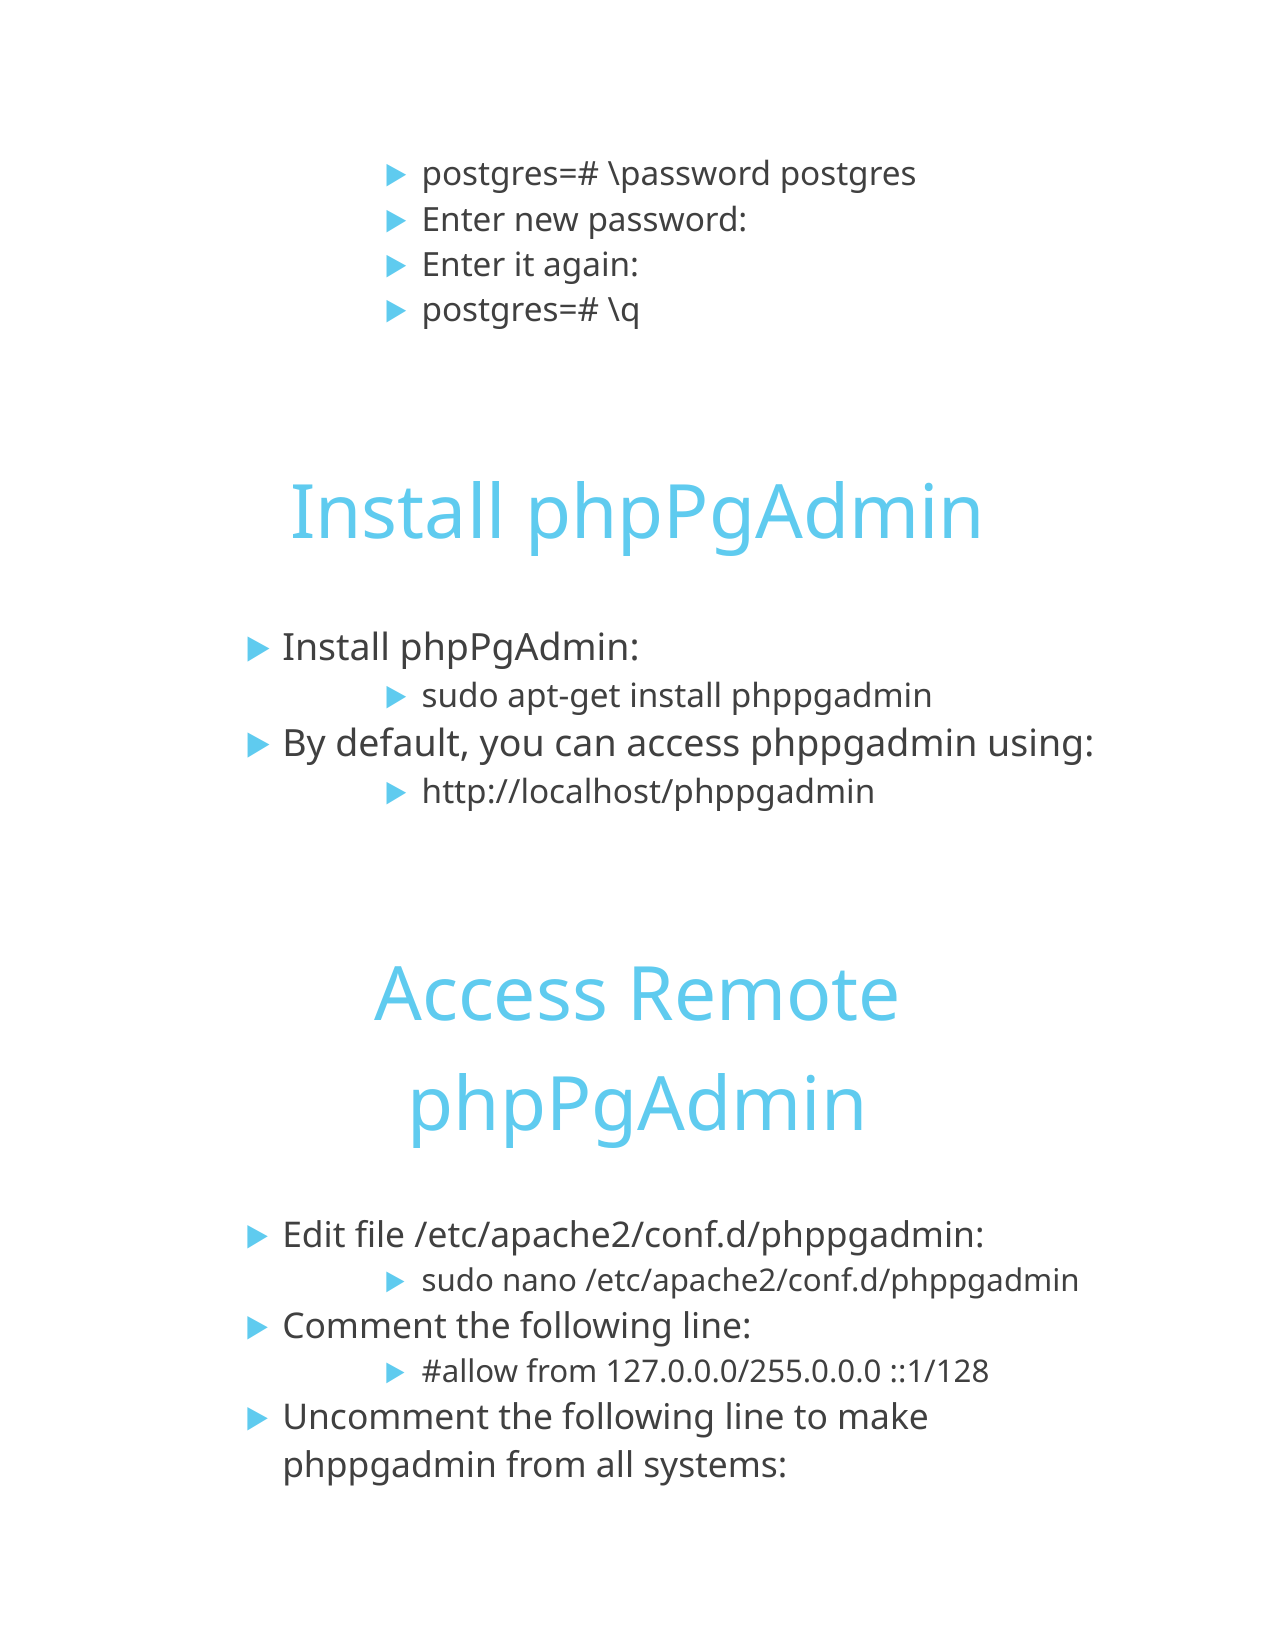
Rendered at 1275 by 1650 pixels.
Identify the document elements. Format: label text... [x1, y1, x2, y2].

list postgres=# \password postgres [384, 150, 1125, 195]
list Uncomment the following line to make phppgadmin from all systems: [244, 1392, 1125, 1488]
list http://localhost/phppgadmin [384, 768, 1125, 813]
text Access Remote phpPgAdmin [150, 940, 1125, 1153]
list #allow from 127.0.0.0/255.0.0.0 ::1/128 [384, 1349, 1125, 1392]
list sudo nano /etc/apache2/conf.d/phppgadmin [384, 1258, 1125, 1301]
list Edit file /etc/apache2/conf.d/phppgadmin: [244, 1210, 1125, 1258]
list Enter it again: [384, 241, 1125, 286]
list sudo apt-get install phppgadmin [384, 671, 1125, 717]
list Comment the following line: [244, 1301, 1125, 1349]
list Install phpPgAdmin: [244, 620, 1125, 671]
list By default, you can access phppgadmin using: [244, 717, 1125, 768]
list Enter new password: [384, 195, 1125, 241]
text Install phpPgAdmin [150, 459, 1125, 561]
list postgres=# \q [384, 286, 1125, 332]
